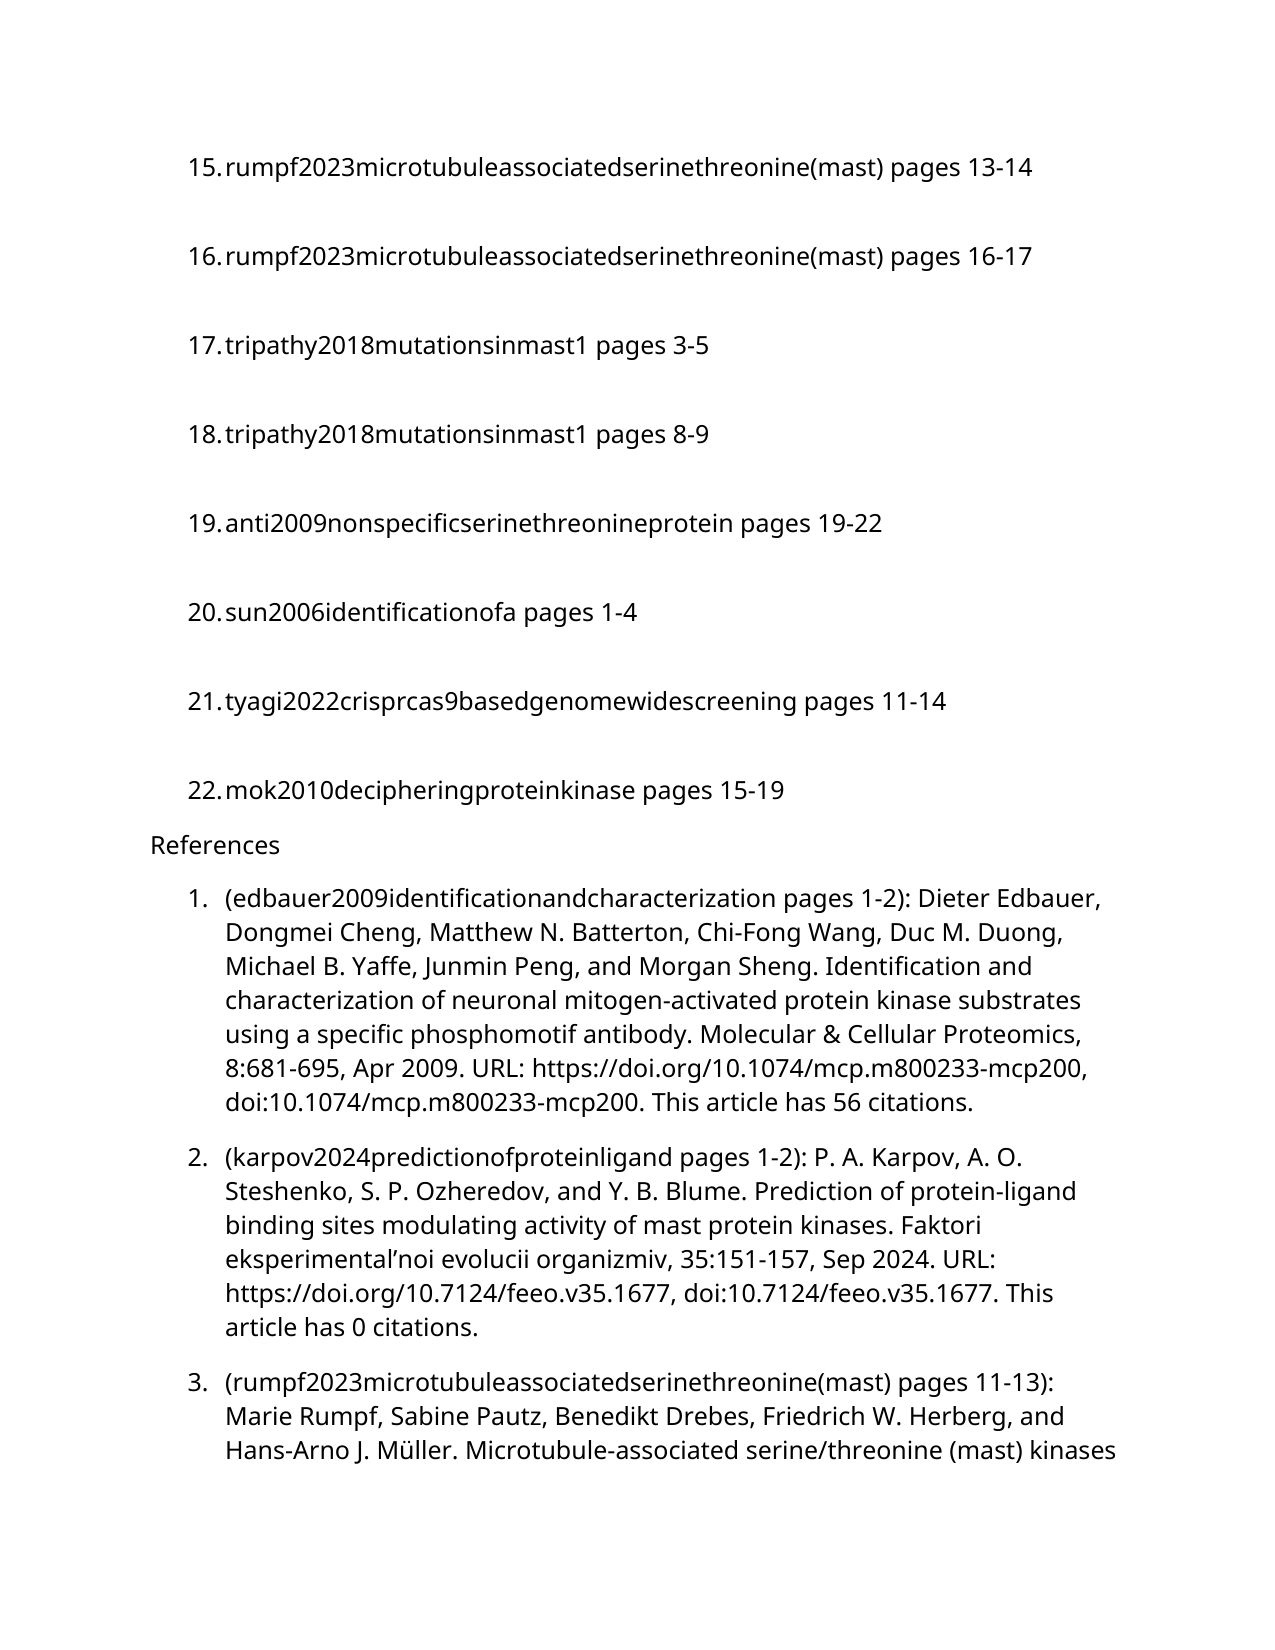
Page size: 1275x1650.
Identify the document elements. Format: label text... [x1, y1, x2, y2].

list tripathy2018mutationsinmast1 pages 3-5 [187, 328, 1125, 396]
list sun2006identificationofa pages 1-4 [187, 595, 1125, 663]
list anti2009nonspecificserinethreonineprotein pages 19-22 [187, 506, 1125, 574]
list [187, 1365, 1125, 1467]
list mok2010decipheringproteinkinase pages 15-19 [187, 773, 1125, 807]
list (karpov2024predictionofproteinligand pages 1-2): P. A. Karpov, A. O. Steshenko, S. P. Ozheredov, and Y. B. Blume. Prediction of protein-ligand binding sites modulating activity of mast protein kinases. Faktori eksperimental’noi evolucii organizmiv, 35:151-157, Sep 2024. URL: https://doi.org/10.7124/feeo.v35.1677, doi:10.7124/feeo.v35.1677. This article has 0 citations. [187, 1140, 1125, 1344]
list tripathy2018mutationsinmast1 pages 8-9 [187, 417, 1125, 485]
list (edbauer2009identificationandcharacterization pages 1-2): Dieter Edbauer, Dongmei Cheng, Matthew N. Batterton, Chi-Fong Wang, Duc M. Duong, Michael B. Yaffe, Junmin Peng, and Morgan Sheng. Identification and characterization of neuronal mitogen-activated protein kinase substrates using a specific phosphomotif antibody. Molecular & Cellular Proteomics, 8:681-695, Apr 2009. URL: https://doi.org/10.1074/mcp.m800233-mcp200, doi:10.1074/mcp.m800233-mcp200. This article has 56 citations. [187, 880, 1125, 1119]
list rumpf2023microtubuleassociatedserinethreonine(mast) pages 16-17 [187, 239, 1125, 307]
list rumpf2023microtubuleassociatedserinethreonine(mast) pages 13-14 [187, 150, 1125, 218]
list tyagi2022crisprcas9basedgenomewidescreening pages 11-14 [187, 684, 1125, 752]
text References [150, 828, 1125, 862]
